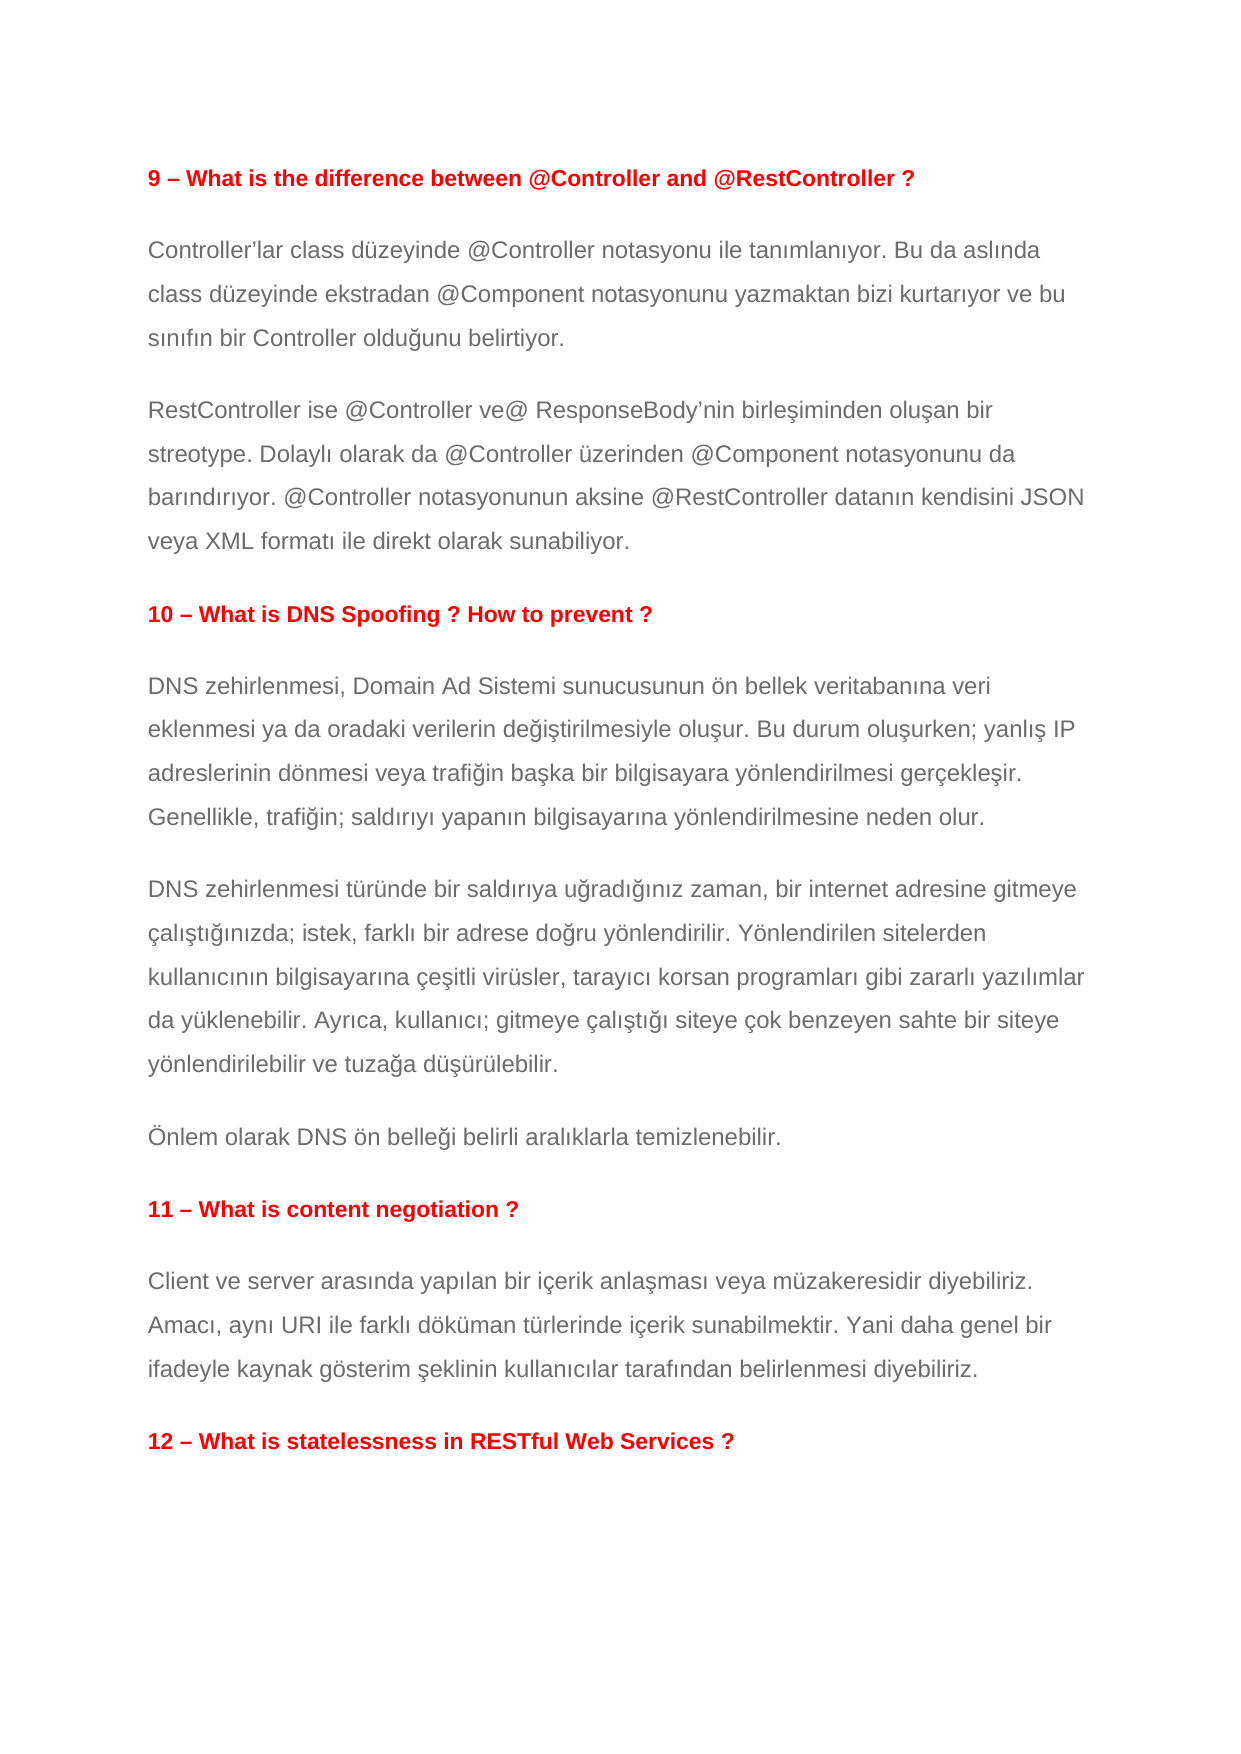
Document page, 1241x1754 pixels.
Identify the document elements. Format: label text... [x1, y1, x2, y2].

text 11 – What is content negotiation ? [148, 1179, 1093, 1222]
text Client ve server arasında yapılan bir içerik anlaşması veya müzakeresidir diyebiliriz. Amacı, aynı URI ile farklı döküman türlerinde içerik sunabilmektir. Yani daha genel bir ifadeyle kaynak gösterim şeklinin kullanıcılar tarafından belirlenmesi diyebiliriz. [148, 1251, 1093, 1382]
text DNS zehirlenmesi türünde bir saldırıya uğradığınız zaman, bir internet adresine gitmeye çalıştığınızda; istek, farklı bir adrese doğru yönlendirilir. Yönlendirilen sitelerden kullanıcının bilgisayarına çeşitli virüsler, tarayıcı korsan programları gibi zararlı yazılımlar da yüklenebilir. Ayrıca, kullanıcı; gitmeye çalıştığı siteye çok benzeyen sahte bir siteye yönlendirilebilir ve tuzağa düşürülebilir. [148, 859, 1093, 1078]
text Önlem olarak DNS ön belleği belirli aralıklarla temizlenebilir. [148, 1106, 1093, 1150]
text 10 – What is DNS Spoofing ? How to prevent ? [148, 583, 1093, 627]
text DNS zehirlenmesi, Domain Ad Sistemi sunucusunun ön bellek veritabanına veri eklenmesi ya da oradaki verilerin değiştirilmesiyle oluşur. Bu durum oluşurken; yanlış IP adreslerinin dönmesi veya trafiğin başka bir bilgisayara yönlendirilmesi gerçekleşir. Genellikle, trafiğin; saldırıyı yapanın bilgisayarına yönlendirilmesine neden olur. [148, 656, 1093, 831]
text RestController ise @Controller ve@ ResponseBody’nin birleşiminden oluşan bir streotype. Dolaylı olarak da @Controller üzerinden @Component notasyonunu da barındırıyor. @Controller notasyonunun aksine @RestController datanın kendisini JSON veya XML formatı ile direkt olarak sunabiliyor. [148, 380, 1093, 555]
text Controller’lar class düzeyinde @Controller notasyonu ile tanımlanıyor. Bu da aslında class düzeyinde ekstradan @Component notasyonunu yazmaktan bizi kurtarıyor ve bu sınıfın bir Controller olduğunu belirtiyor. [148, 220, 1093, 351]
text 12 – What is statelessness in RESTful Web Services ? [148, 1411, 1093, 1454]
text 9 – What is the difference between @Controller and @RestController ? [148, 148, 1093, 191]
